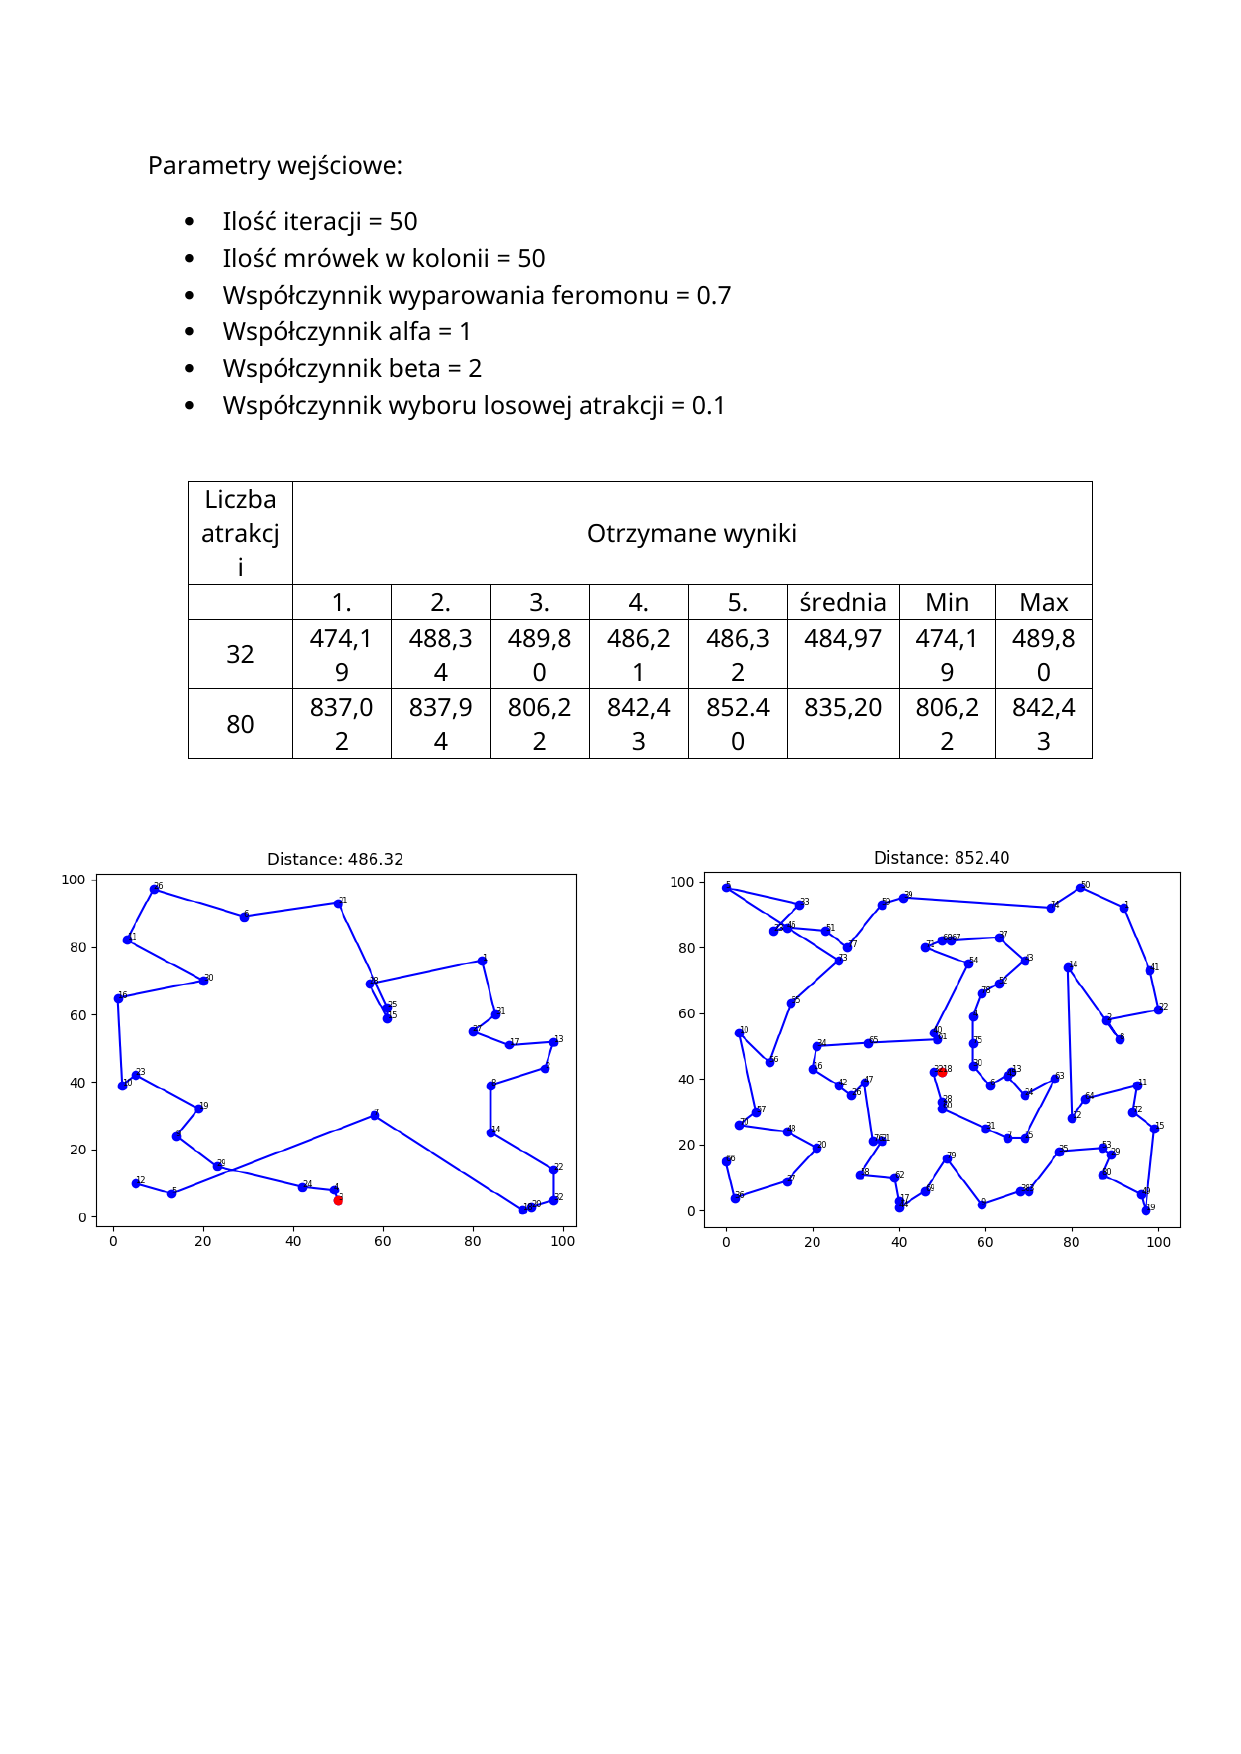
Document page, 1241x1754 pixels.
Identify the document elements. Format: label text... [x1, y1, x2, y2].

table_cell 835,20 [788, 689, 899, 757]
table_cell Max [996, 585, 1092, 619]
table_cell 837,94 [392, 689, 490, 757]
table_cell 486,32 [689, 620, 787, 688]
table_cell 806,22 [900, 689, 995, 757]
table_cell Min [900, 585, 995, 619]
list Współczynnik alfa = 1 [185, 314, 1093, 348]
table_cell 489,80 [491, 620, 589, 688]
list Ilość iteracji = 50 [185, 204, 1093, 238]
table_cell 32 [189, 620, 292, 688]
list Ilość mrówek w kolonii = 50 [185, 241, 1093, 274]
table_cell 842,43 [590, 689, 688, 757]
table_cell 489,80 [996, 620, 1092, 688]
table_cell 4. [590, 585, 688, 619]
table_cell 2. [392, 585, 490, 619]
table_cell 842,43 [996, 689, 1092, 757]
table_cell 474,19 [293, 620, 391, 688]
text Parametry wejściowe: [148, 148, 1093, 182]
table_cell 80 [189, 689, 292, 757]
table_cell 806,22 [491, 689, 589, 757]
table_header Liczba atrakcji [189, 482, 292, 584]
list Współczynnik wyparowania feromonu = 0.7 [185, 277, 1093, 311]
table_cell 837,02 [293, 689, 391, 757]
table_cell 474,19 [900, 620, 995, 688]
table_cell [189, 585, 292, 619]
table_cell 488,34 [392, 620, 490, 688]
table_cell 486,21 [590, 620, 688, 688]
table_cell 852.40 [689, 689, 787, 757]
picture [18, 816, 1237, 1276]
table_cell 5. [689, 585, 787, 619]
table_cell 1. [293, 585, 391, 619]
table_header Otrzymane wyniki [293, 482, 1092, 584]
table_cell 484,97 [788, 620, 899, 688]
list Współczynnik beta = 2 [185, 351, 1093, 385]
table_cell średnia [788, 585, 899, 619]
table_cell 3. [491, 585, 589, 619]
list Współczynnik wyboru losowej atrakcji = 0.1 [185, 388, 1093, 422]
